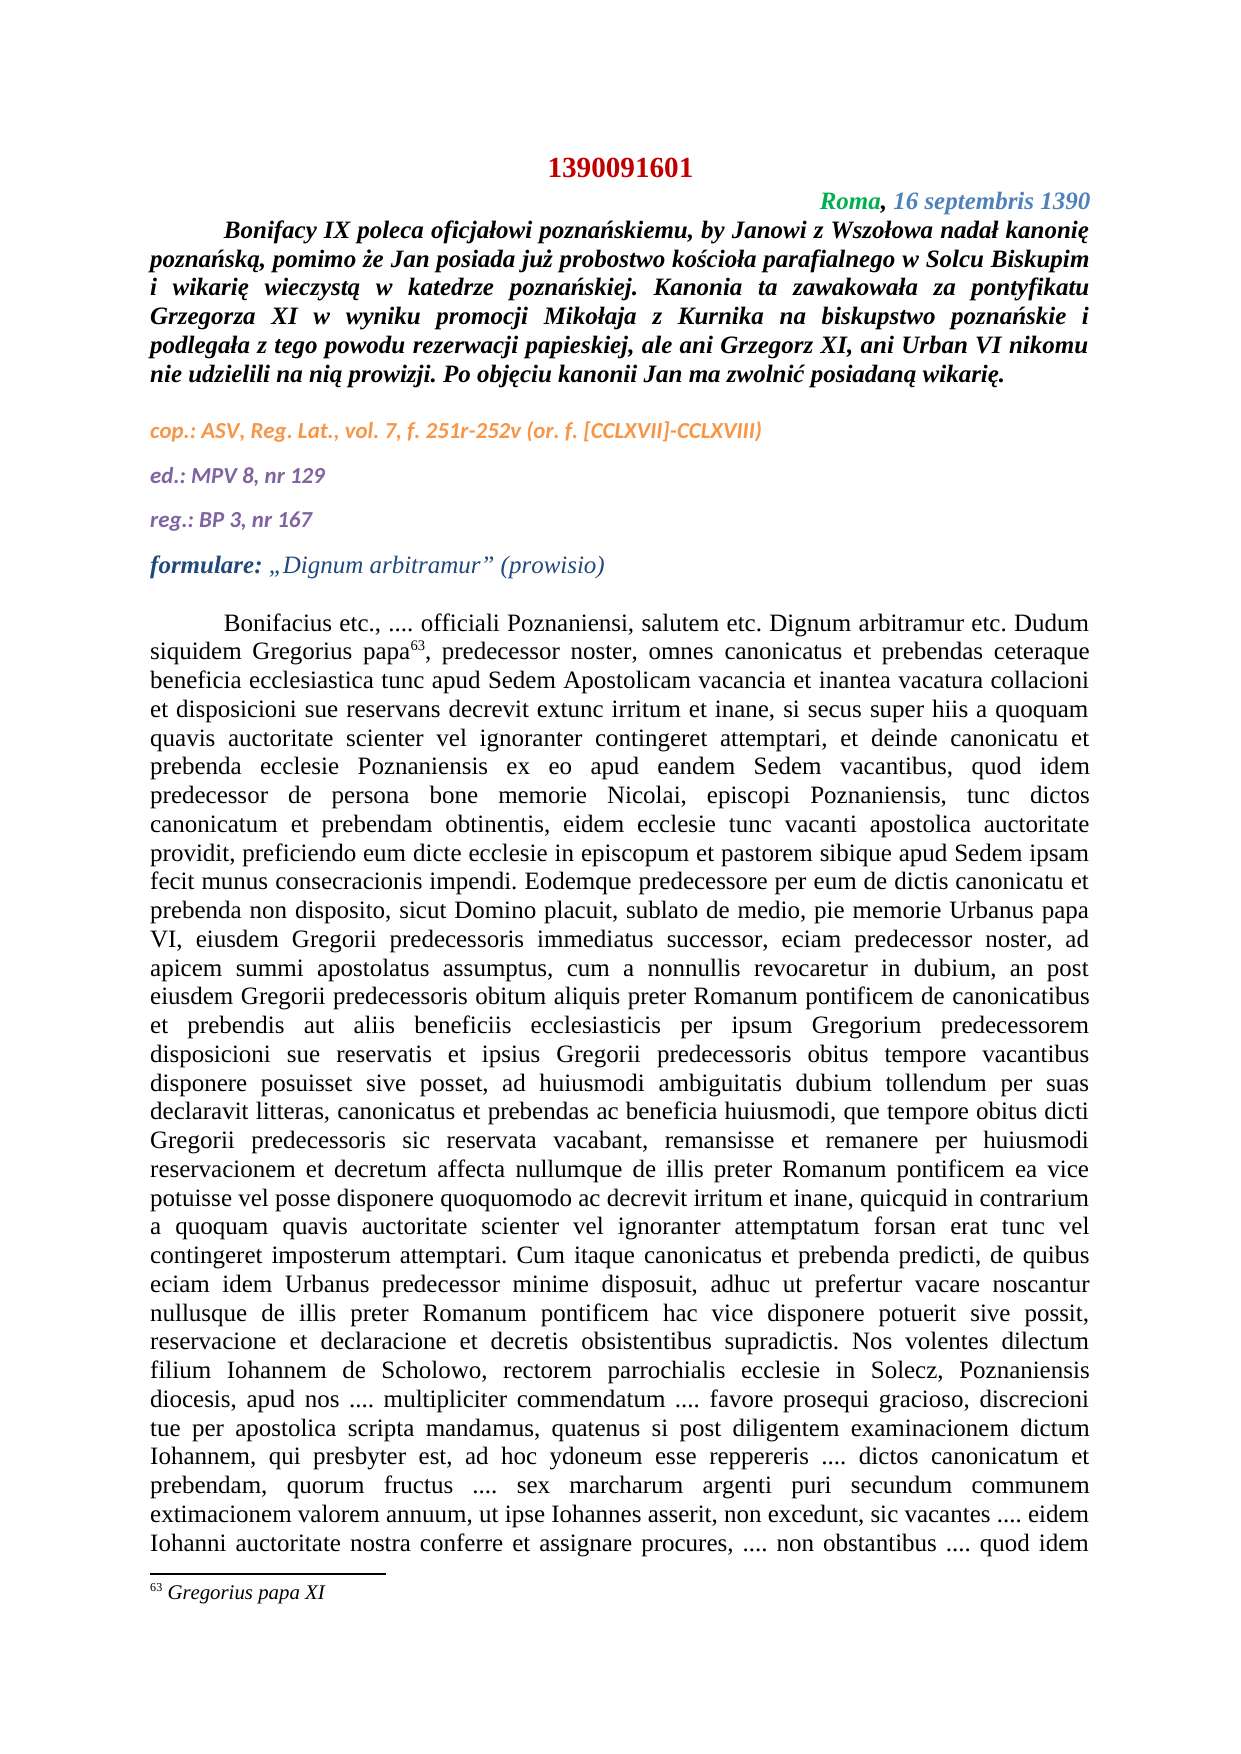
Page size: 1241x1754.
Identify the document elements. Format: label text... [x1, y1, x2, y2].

text ed.: MPV 8, nr 129 [150, 461, 1090, 489]
text cop.: ASV, Reg. Lat., vol. 7, f. 251r-252v (or. f. [CCLXVII]-CCLXVIII) [150, 416, 1090, 444]
text reg.: BP 3, nr 167 [150, 506, 1090, 533]
text Bonifacy IX poleca oficjałowi poznańskiemu, by Janowi z Wszołowa nadał kanonię poznańską, pomimo że Jan posiada już probostwo kościoła parafialnego w Solcu Biskupim i wikarię wieczystą w katedrze poznańskiej. Kanonia ta zawakowała za pontyfikatu Grzegorza XI w wyniku promocji Mikołaja z Kurnika na biskupstwo poznańskie i podlegała z tego powodu rezerwacji papieskiej, ale ani Grzegorz XI, ani Urban VI nikomu nie udzielili na nią prowizji. Po objęciu kanonii Jan ma zwolnić posiadaną wikarię. [150, 215, 1090, 387]
subtitle 1390091601 [150, 150, 1090, 183]
text Roma, 16 septembris 1390 [150, 186, 1090, 215]
text formulare: „Dignum arbitramur” (prowisio) [150, 550, 1090, 579]
